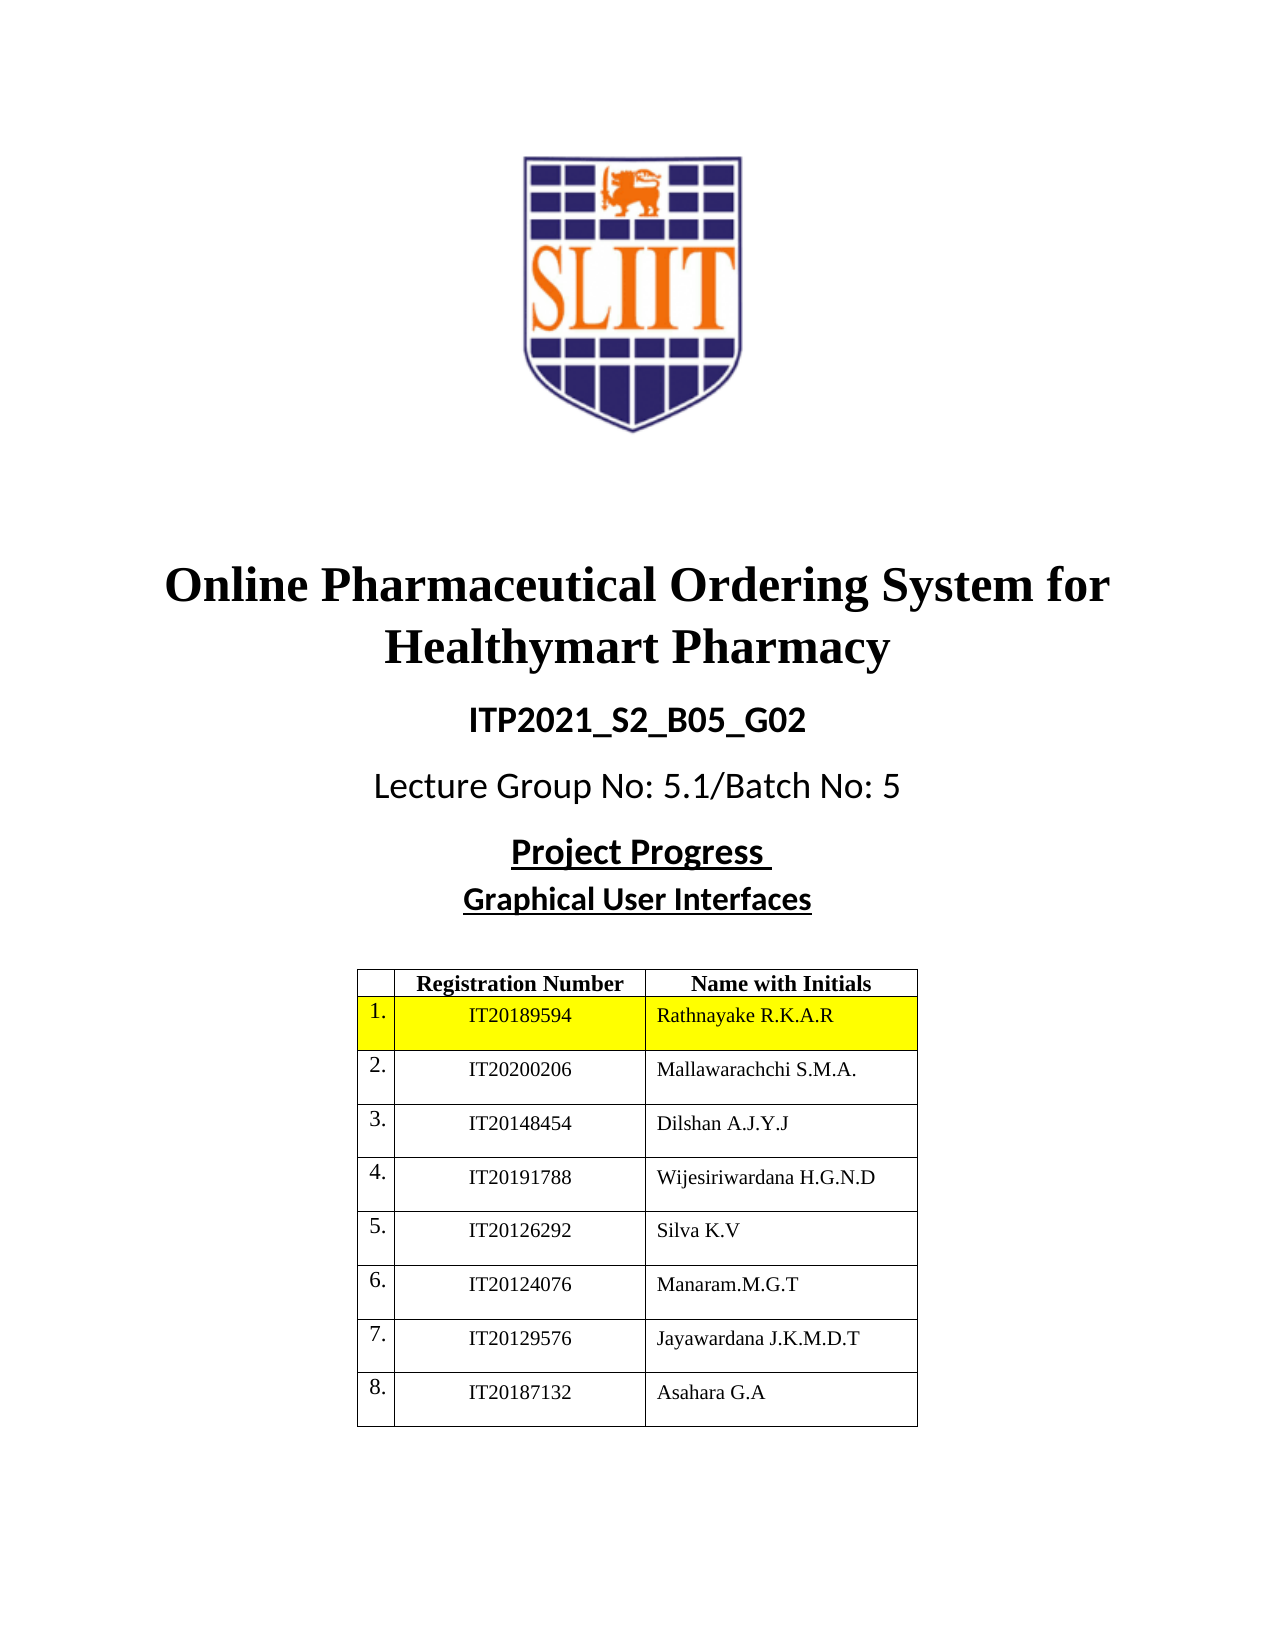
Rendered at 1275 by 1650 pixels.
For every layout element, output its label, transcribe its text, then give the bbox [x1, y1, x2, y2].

table_cell Jayawardana J.K.M.D.T [646, 1320, 917, 1372]
text ITP2021_S2_B05_G02 [150, 696, 1125, 742]
table_cell Rathnayake R.K.A.R [646, 997, 917, 1050]
table_cell IT20191788 [395, 1158, 645, 1211]
table_cell [358, 1320, 394, 1372]
table_cell Dilshan A.J.Y.J [646, 1105, 917, 1157]
picture [494, 150, 779, 441]
table_header Name with Initials [646, 970, 917, 996]
table_cell Manaram.M.G.T [646, 1266, 917, 1318]
table_cell [358, 997, 394, 1050]
table_cell [358, 1212, 394, 1265]
table_header Registration Number [395, 970, 645, 996]
table_cell IT20148454 [395, 1105, 645, 1157]
table_cell [358, 1266, 394, 1318]
table_cell IT20189594 [395, 997, 645, 1050]
table_cell Wijesiriwardana H.G.N.D [646, 1158, 917, 1211]
text Project Progress [150, 828, 1125, 874]
table_cell IT20124076 [395, 1266, 645, 1318]
table_cell Mallawarachchi S.M.A. [646, 1051, 917, 1103]
table_header [358, 970, 394, 996]
text Graphical User Interfaces [150, 878, 1125, 918]
table_cell [358, 1105, 394, 1157]
table_cell [358, 1158, 394, 1211]
table_cell Asahara G.A [646, 1373, 917, 1426]
text Lecture Group No: 5.1/Batch No: 5 [150, 762, 1125, 808]
table_cell IT20187132 [395, 1373, 645, 1426]
table_cell IT20200206 [395, 1051, 645, 1103]
table_cell Silva K.V [646, 1212, 917, 1265]
text Online Pharmaceutical Ordering System for Healthymart Pharmacy [150, 555, 1125, 675]
table_cell [358, 1373, 394, 1426]
table_cell [358, 1051, 394, 1103]
table_cell IT20129576 [395, 1320, 645, 1372]
table_cell IT20126292 [395, 1212, 645, 1265]
